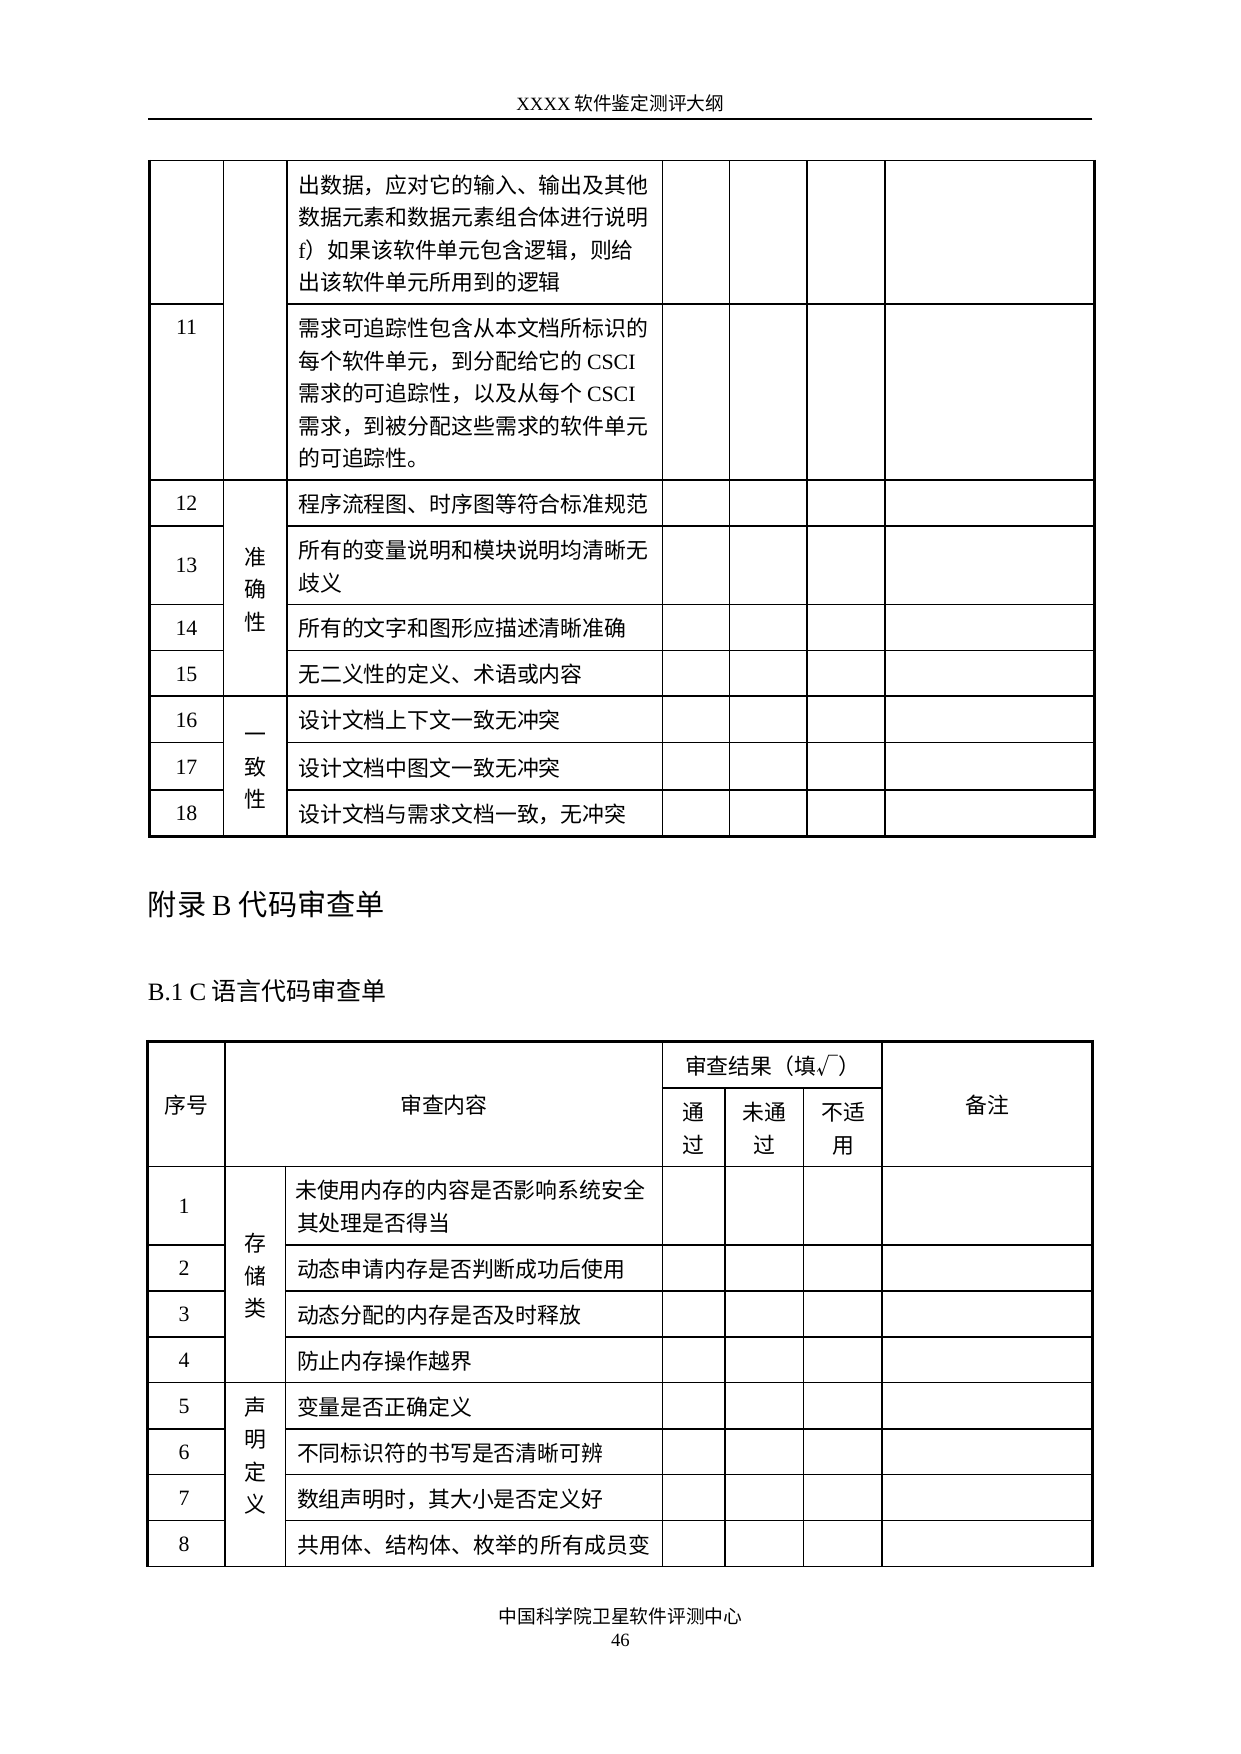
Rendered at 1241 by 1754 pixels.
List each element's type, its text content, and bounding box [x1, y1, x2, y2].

table_cell 动态分配的内存是否及时释放 [286, 1292, 662, 1336]
table_cell [883, 1475, 1091, 1520]
table_cell [730, 743, 806, 789]
table_cell [726, 1383, 803, 1428]
table_cell 存储类 [226, 1167, 285, 1382]
table_cell 不适用 [804, 1089, 881, 1166]
table_cell [886, 791, 1093, 835]
table_cell [883, 1338, 1091, 1382]
table_cell 15 [151, 651, 223, 695]
table_cell 动态申请内存是否判断成功后使用 [286, 1246, 662, 1290]
table_cell [883, 1383, 1091, 1428]
table_cell [730, 605, 806, 649]
table_cell [883, 1521, 1091, 1566]
table_cell [804, 1246, 881, 1290]
table_cell [808, 305, 884, 479]
table_cell [726, 1167, 803, 1244]
table_cell 防止内存操作越界 [286, 1338, 662, 1382]
table_cell 18 [151, 791, 223, 835]
table_cell [883, 1167, 1091, 1244]
table_cell [808, 651, 884, 695]
table_header 序号 [149, 1043, 224, 1166]
table_cell [149, 1246, 224, 1290]
table_cell 声明定义 [226, 1383, 285, 1566]
table_cell 所有的变量说明和模块说明均清晰无歧义 [288, 527, 662, 603]
table_cell [663, 605, 729, 649]
table_cell [730, 161, 806, 303]
table_cell [804, 1338, 881, 1382]
table_cell [663, 743, 729, 789]
table_cell 未使用内存的内容是否影响系统安全 其处理是否得当 [286, 1167, 662, 1244]
table_cell [726, 1521, 803, 1566]
table_cell [730, 697, 806, 741]
table_cell [663, 1521, 724, 1566]
table_cell [730, 791, 806, 835]
table_cell [663, 305, 729, 479]
table_cell 通过 [663, 1089, 724, 1166]
table_cell 未通过 [726, 1089, 803, 1166]
table_header 审查结果（填√） [663, 1043, 881, 1087]
table_cell [663, 1246, 724, 1290]
table_cell [883, 1292, 1091, 1336]
table_cell [663, 1383, 724, 1428]
table_cell [663, 1430, 724, 1474]
table_cell [883, 1430, 1091, 1474]
table_cell [886, 697, 1093, 741]
table_cell [808, 481, 884, 525]
table_cell [663, 697, 729, 741]
table_cell [730, 651, 806, 695]
table_cell 10 [151, 161, 223, 303]
table_cell [730, 305, 806, 479]
subtitle 附录B 代码审查单 [148, 870, 1092, 935]
table_cell 17 [151, 743, 223, 789]
table_cell 13 [151, 527, 223, 603]
table_cell 变量是否正确定义 [286, 1383, 662, 1428]
table_cell [804, 1292, 881, 1336]
table_cell 需求可追踪性包含从本文档所标识的每个软件单元，到分配给它的CSCI需求的可追踪性，以及从每个CSCI需求，到被分配这些需求的软件单元的可追踪性。 [288, 305, 662, 479]
table_cell [730, 527, 806, 603]
table_cell [808, 791, 884, 835]
table_cell [663, 1338, 724, 1382]
table_cell [808, 605, 884, 649]
table_cell 设计文档上下文一致无冲突 [288, 697, 662, 741]
table_cell [663, 1167, 724, 1244]
table_cell 设计文档中图文一致无冲突 [288, 743, 662, 789]
table_cell [804, 1167, 881, 1244]
table_cell 不同标识符的书写是否清晰可辨 [286, 1430, 662, 1474]
table_cell [886, 527, 1093, 603]
table_cell [726, 1475, 803, 1520]
table_cell 无二义性的定义、术语或内容 [288, 651, 662, 695]
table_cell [288, 161, 662, 303]
table_cell [149, 1338, 224, 1382]
table_cell [804, 1521, 881, 1566]
table_cell 12 [151, 481, 223, 525]
table_cell [663, 1475, 724, 1520]
table_cell [804, 1475, 881, 1520]
table_cell [663, 1292, 724, 1336]
table_cell 11 [151, 305, 223, 479]
table_cell [663, 481, 729, 525]
table_cell [663, 527, 729, 603]
table_cell [149, 1383, 224, 1428]
table_cell [808, 161, 884, 303]
table_cell 16 [151, 697, 223, 741]
table_cell [663, 161, 729, 303]
table_cell [149, 1475, 224, 1520]
table_cell [804, 1430, 881, 1474]
table_cell [663, 651, 729, 695]
table_cell [149, 1430, 224, 1474]
table_cell [730, 481, 806, 525]
table_cell [886, 605, 1093, 649]
table_cell 设计文档与需求文档一致，无冲突 [288, 791, 662, 835]
table_cell [149, 1167, 224, 1244]
table_cell [886, 481, 1093, 525]
table_cell [808, 743, 884, 789]
table_cell [886, 743, 1093, 789]
table_cell [726, 1246, 803, 1290]
subtitle B.1 C语言代码审查单 [148, 957, 1092, 1022]
table_cell 程序流程图、时序图等符合标准规范 [288, 481, 662, 525]
table_cell [726, 1292, 803, 1336]
table_header 备注 [883, 1043, 1091, 1166]
table_cell [883, 1246, 1091, 1290]
table_cell [886, 161, 1093, 303]
table_cell 数组声明时，其大小是否定义好 [286, 1475, 662, 1520]
table_cell [663, 791, 729, 835]
table_cell [149, 1521, 224, 1566]
table_cell 准确性 [224, 481, 286, 695]
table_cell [286, 1521, 662, 1566]
table_cell 14 [151, 605, 223, 649]
table_cell 所有的文字和图形应描述清晰准确 [288, 605, 662, 649]
table_cell 一致性 [224, 697, 286, 835]
table_cell [726, 1338, 803, 1382]
table_cell [886, 305, 1093, 479]
table_header 审查内容 [226, 1043, 662, 1166]
table_cell [808, 527, 884, 603]
table_cell [149, 1292, 224, 1336]
table_cell [808, 697, 884, 741]
table_cell [886, 651, 1093, 695]
table_cell [726, 1430, 803, 1474]
table_cell [804, 1383, 881, 1428]
